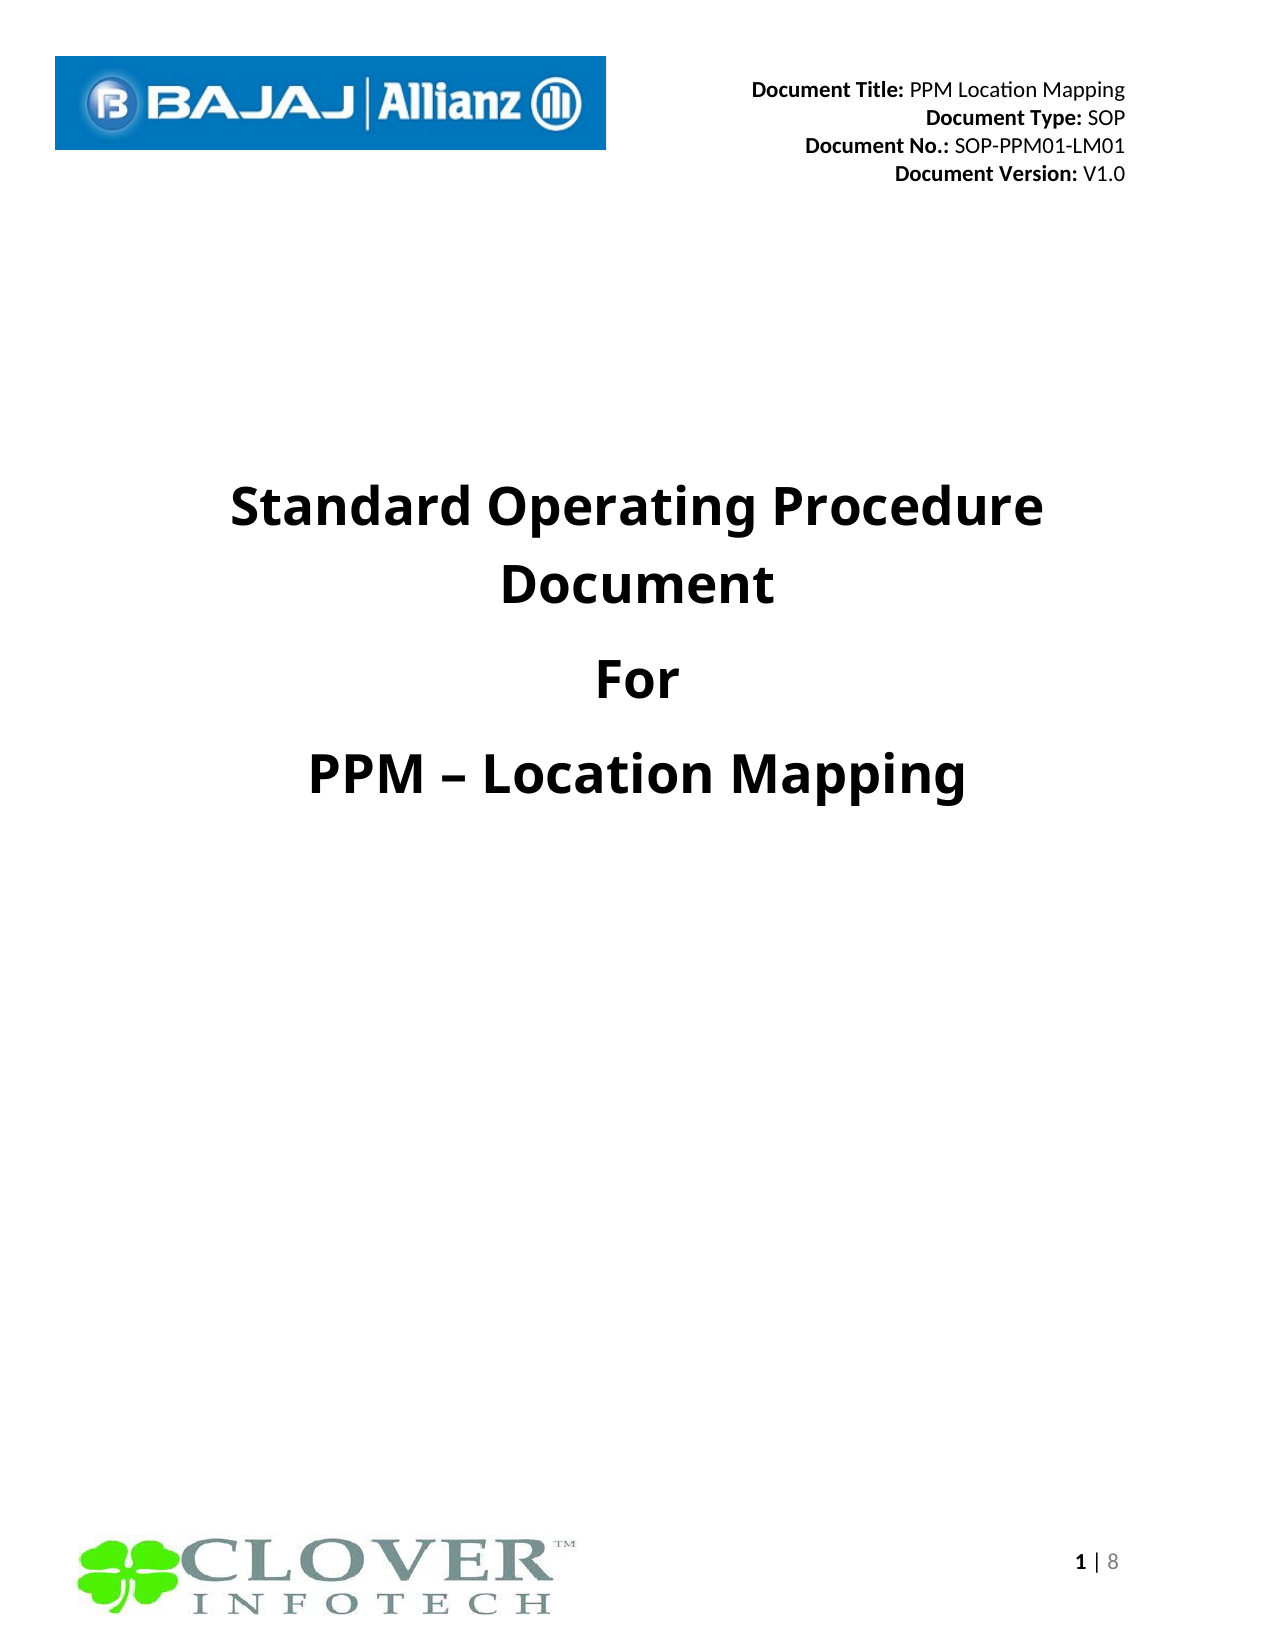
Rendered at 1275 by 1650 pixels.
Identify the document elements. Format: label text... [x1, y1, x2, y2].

text Standard Operating Procedure Document [150, 468, 1125, 619]
text For [150, 641, 1125, 714]
picture [55, 56, 607, 150]
picture [62, 1522, 591, 1628]
text PPM – Location Mapping [150, 736, 1125, 810]
